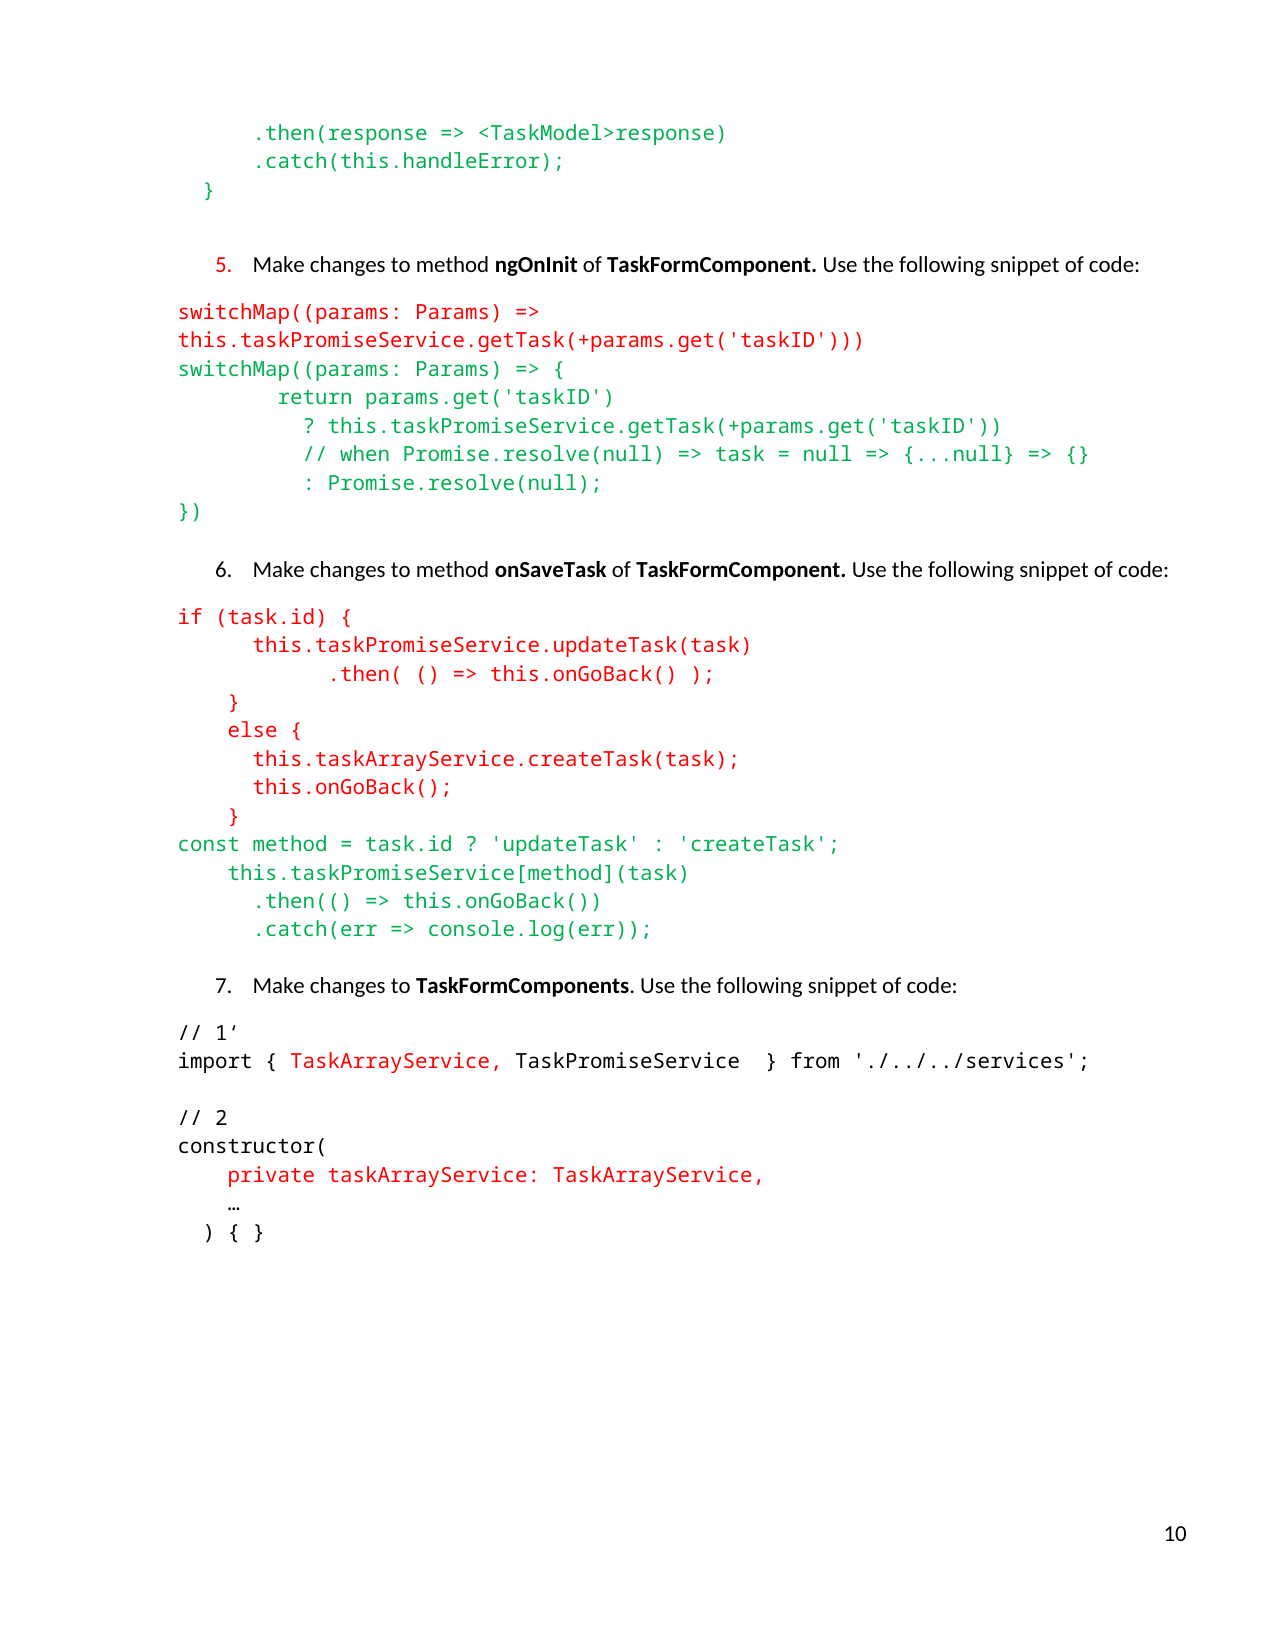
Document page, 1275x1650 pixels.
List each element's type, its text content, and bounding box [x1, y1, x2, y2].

text else { [177, 716, 1186, 744]
text this.taskArrayService.createTask(task); [177, 744, 1186, 772]
text } [177, 687, 1186, 716]
text if (task.id) { [177, 602, 1186, 630]
text return params.get('taskID') [177, 382, 1186, 411]
text .catch(err => console.log(err)); [177, 914, 1186, 943]
text this.taskPromiseService[method](task) [177, 858, 1186, 886]
text .then(response => <TaskModel>response) [177, 118, 1186, 147]
text // 2 [177, 1103, 1186, 1132]
text : Promise.resolve(null); [177, 468, 1186, 496]
text constructor( [177, 1132, 1186, 1160]
text … [177, 1188, 1186, 1217]
text .then( () => this.onGoBack() ); [177, 659, 1186, 687]
text switchMap((params: Params) => { [177, 354, 1186, 382]
text }) [177, 496, 1186, 525]
text // 1‘ [177, 1018, 1186, 1046]
text this.onGoBack(); [177, 772, 1186, 801]
list Make changes to method onSaveTask of TaskFormComponent. Use the following snippet of code: [215, 555, 1186, 583]
text .then(() => this.onGoBack()) [177, 886, 1186, 914]
text ? this.taskPromiseService.getTask(+params.get('taskID')) [177, 411, 1186, 439]
text import { TaskArrayService, TaskPromiseService } from './../../services'; [177, 1046, 1186, 1075]
text } [177, 801, 1186, 829]
text // when Promise.resolve(null) => task = null => {...null} => {} [177, 439, 1186, 468]
list Make changes to TaskFormComponents. Use the following snippet of code: [215, 971, 1186, 999]
text this.taskPromiseService.updateTask(task) [177, 630, 1186, 659]
text const method = task.id ? 'updateTask' : 'createTask'; [177, 829, 1186, 858]
list Make changes to method ngOnInit of TaskFormComponent. Use the following snippet of code: [215, 250, 1186, 278]
text private taskArrayService: TaskArrayService, [177, 1160, 1186, 1188]
text } [177, 175, 1186, 203]
text .catch(this.handleError); [177, 147, 1186, 175]
text switchMap((params: Params) => this.taskPromiseService.getTask(+params.get('taskID'))) [177, 297, 1186, 354]
text ) { } [177, 1217, 1186, 1245]
